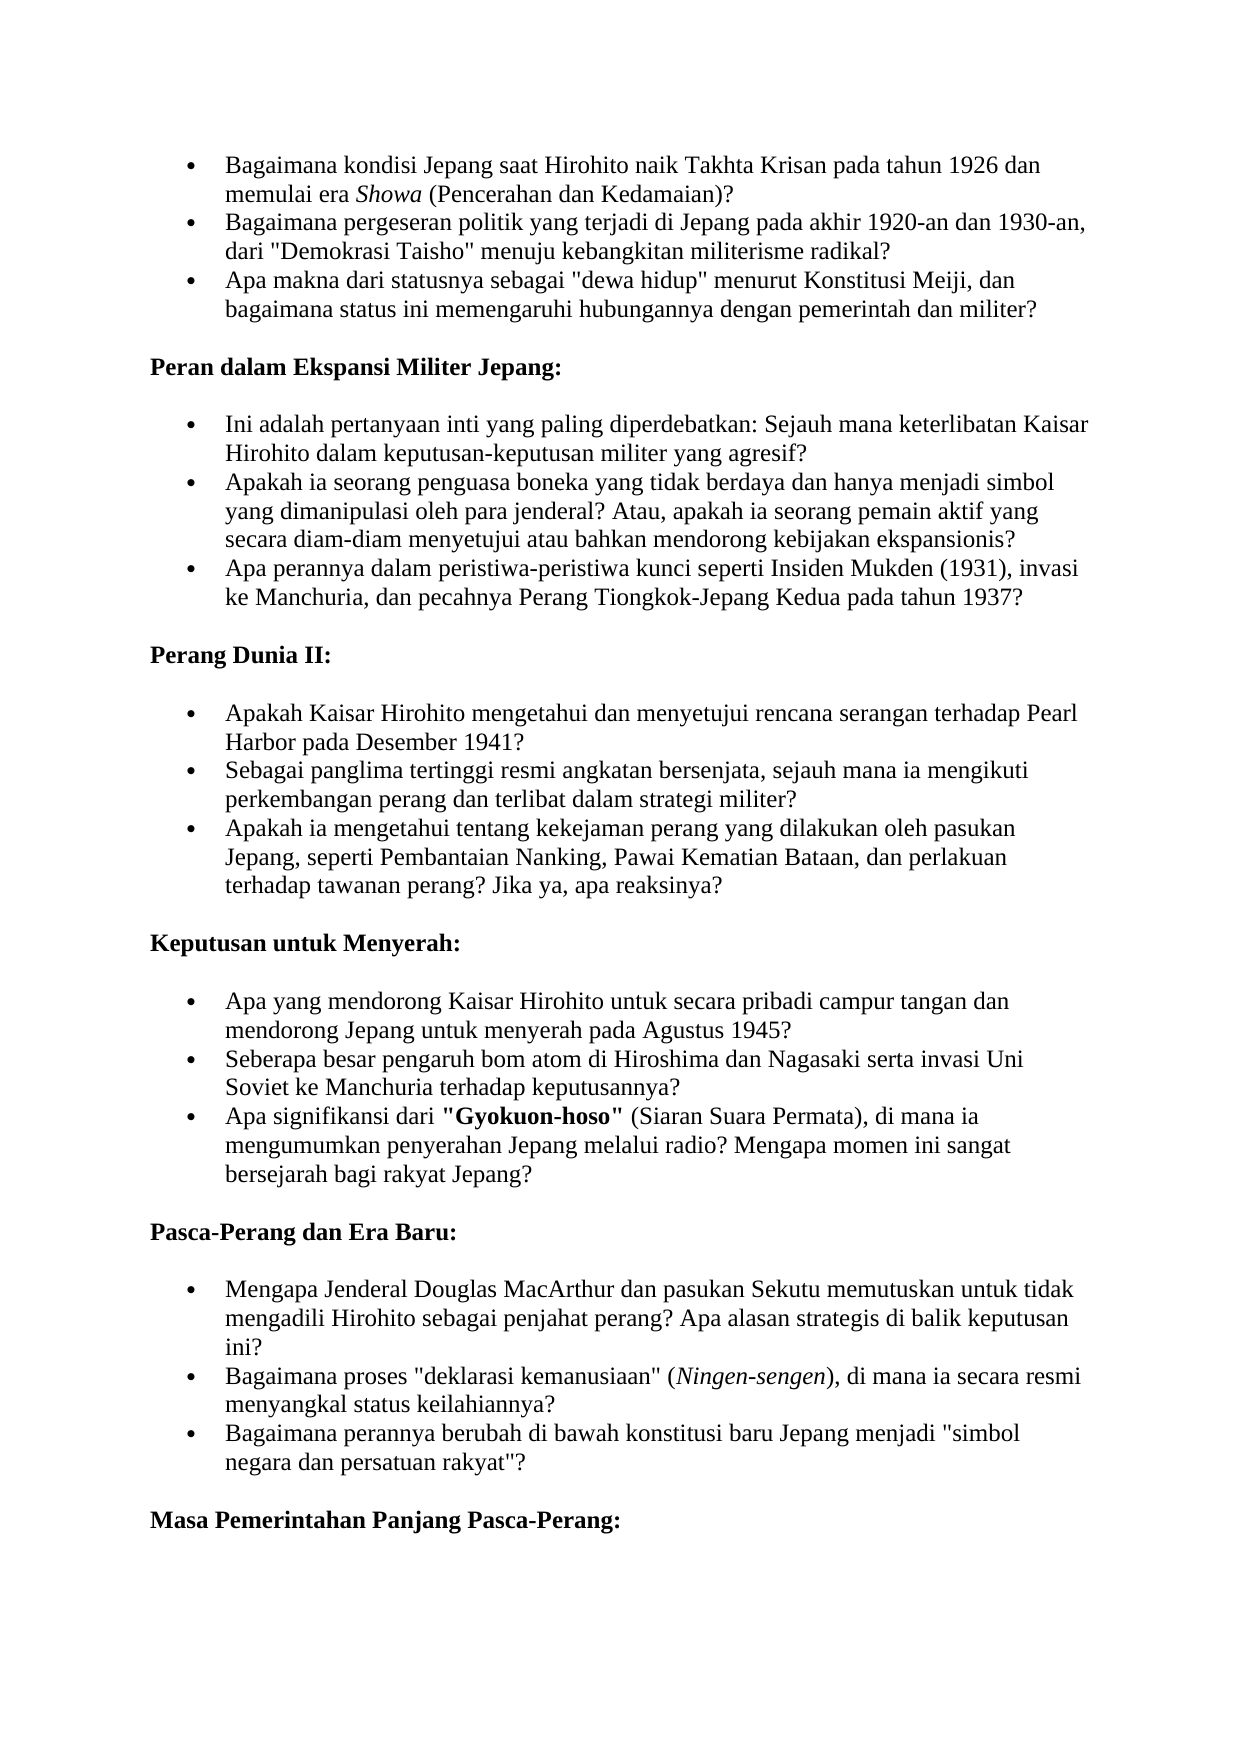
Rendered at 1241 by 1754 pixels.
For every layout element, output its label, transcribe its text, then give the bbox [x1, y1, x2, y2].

list Apa makna dari statusnya sebagai "dewa hidup" menurut Konstitusi Meiji, dan bagaimana status ini memengaruhi hubungannya dengan pemerintah dan militer? [187, 265, 1090, 322]
list Seberapa besar pengaruh bom atom di Hiroshima dan Nagasaki serta invasi Uni Soviet ke Manchuria terhadap keputusannya? [187, 1044, 1090, 1101]
text Keputusan untuk Menyerah: [150, 928, 1090, 957]
list Apa perannya dalam peristiwa-peristiwa kunci seperti Insiden Mukden (1931), invasi ke Manchuria, dan pecahnya Perang Tiongkok-Jepang Kedua pada tahun 1937? [187, 553, 1090, 611]
text Perang Dunia II: [150, 640, 1090, 669]
list Apakah ia mengetahui tentang kekejaman perang yang dilakukan oleh pasukan Jepang, seperti Pembantaian Nanking, Pawai Kematian Bataan, dan perlakuan terhadap tawanan perang? Jika ya, apa reaksinya? [187, 813, 1090, 899]
list Sebagai panglima tertinggi resmi angkatan bersenjata, sejauh mana ia mengikuti perkembangan perang dan terlibat dalam strategi militer? [187, 755, 1090, 813]
list Apa yang mendorong Kaisar Hirohito untuk secara pribadi campur tangan dan mendorong Jepang untuk menyerah pada Agustus 1945? [187, 986, 1090, 1044]
list Apakah Kaisar Hirohito mengetahui dan menyetujui rencana serangan terhadap Pearl Harbor pada Desember 1941? [187, 698, 1090, 755]
list Bagaimana proses "deklarasi kemanusiaan" (Ningen-sengen), di mana ia secara resmi menyangkal status keilahiannya? [187, 1361, 1090, 1418]
list Bagaimana perannya berubah di bawah konstitusi baru Jepang menjadi "simbol negara dan persatuan rakyat"? [187, 1418, 1090, 1476]
list Bagaimana pergeseran politik yang terjadi di Jepang pada akhir 1920-an dan 1930-an, dari "Demokrasi Taisho" menuju kebangkitan militerisme radikal? [187, 207, 1090, 265]
list Ini adalah pertanyaan inti yang paling diperdebatkan: Sejauh mana keterlibatan Kaisar Hirohito dalam keputusan-keputusan militer yang agresif? [187, 409, 1090, 467]
text Peran dalam Ekspansi Militer Jepang: [150, 352, 1090, 380]
text Masa Pemerintahan Panjang Pasca-Perang: [150, 1505, 1090, 1534]
list Mengapa Jenderal Douglas MacArthur dan pasukan Sekutu memutuskan untuk tidak mengadili Hirohito sebagai penjahat perang? Apa alasan strategis di balik keputusan ini? [187, 1274, 1090, 1361]
list Apa signifikansi dari "Gyokuon-hoso" (Siaran Suara Permata), di mana ia mengumumkan penyerahan Jepang melalui radio? Mengapa momen ini sangat bersejarah bagi rakyat Jepang? [187, 1101, 1090, 1187]
list Apakah ia seorang penguasa boneka yang tidak berdaya dan hanya menjadi simbol yang dimanipulasi oleh para jenderal? Atau, apakah ia seorang pemain aktif yang secara diam-diam menyetujui atau bahkan mendorong kebijakan ekspansionis? [187, 467, 1090, 553]
list Bagaimana kondisi Jepang saat Hirohito naik Takhta Krisan pada tahun 1926 dan memulai era Showa (Pencerahan dan Kedamaian)? [187, 150, 1090, 207]
text Pasca-Perang dan Era Baru: [150, 1217, 1090, 1245]
